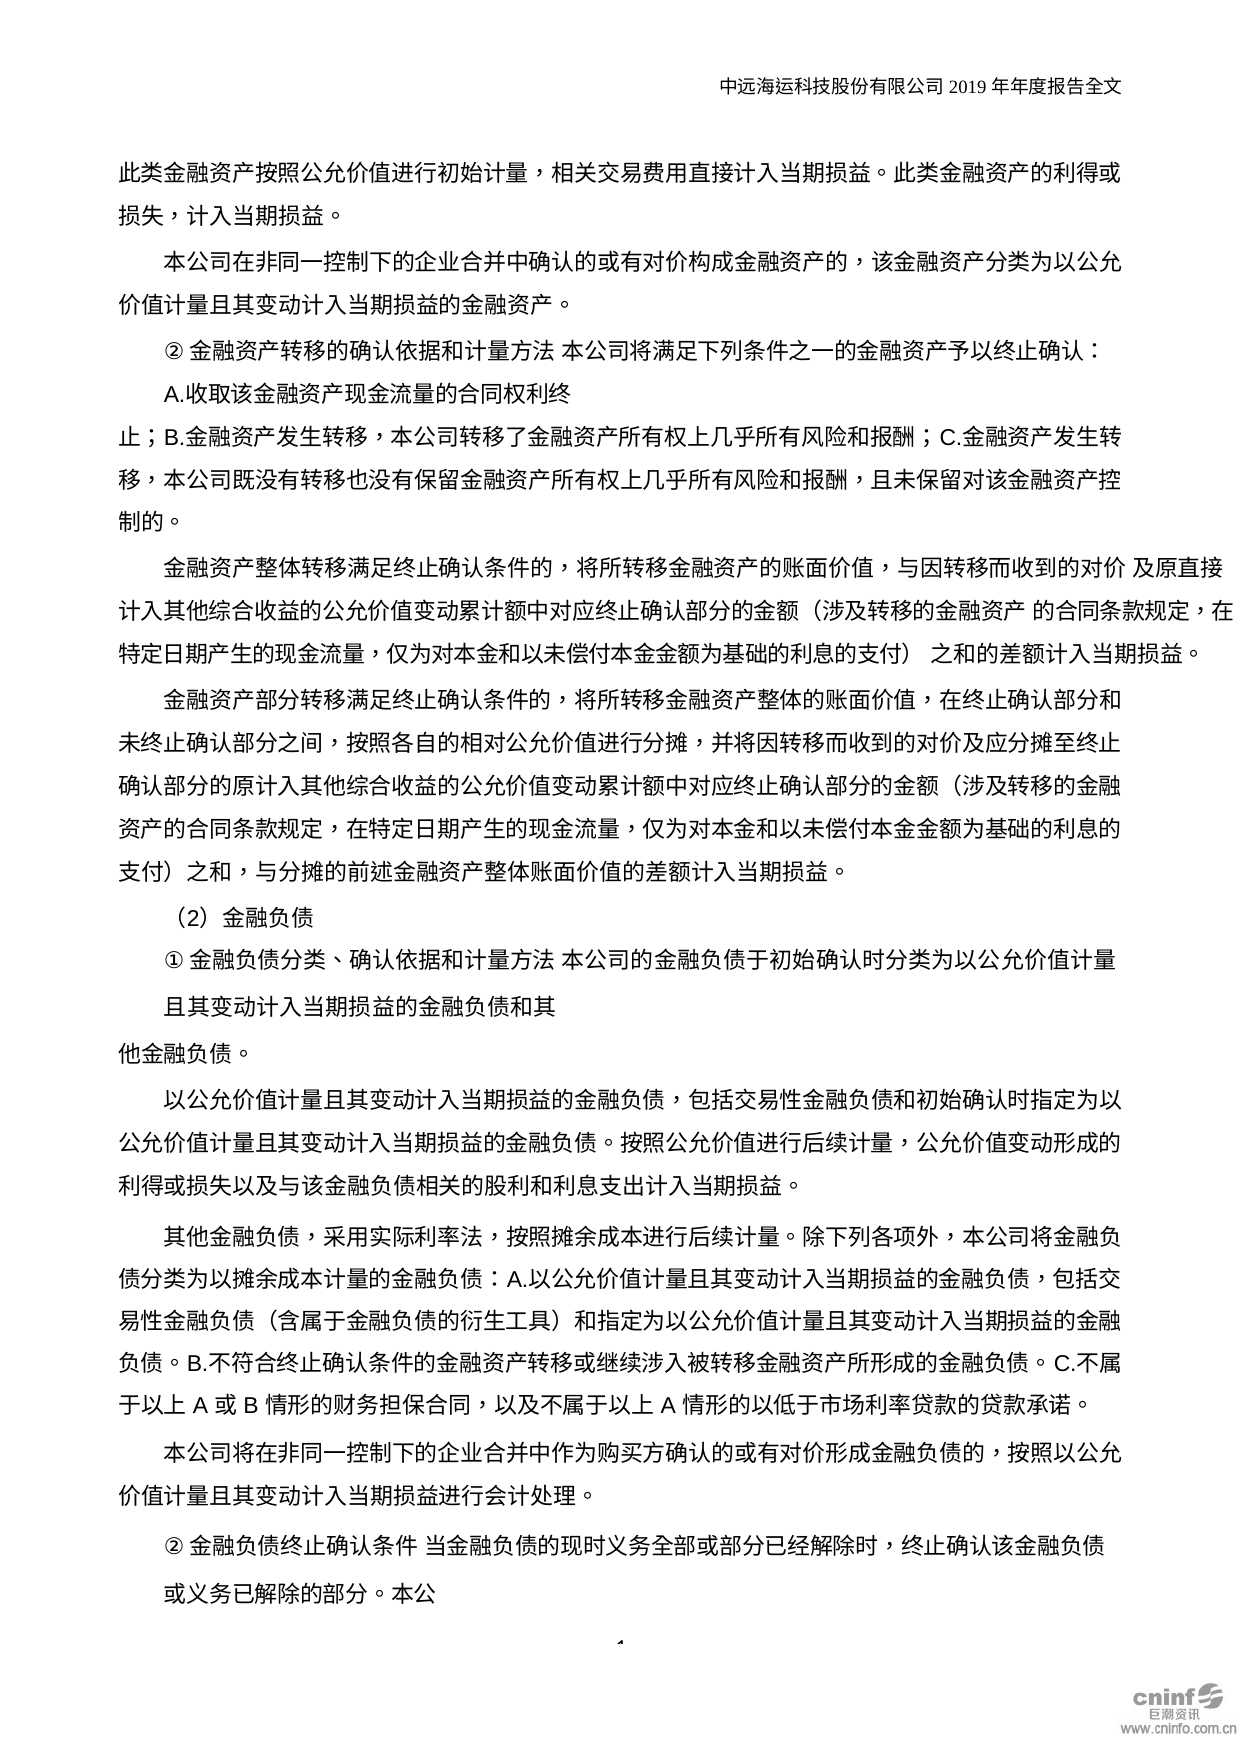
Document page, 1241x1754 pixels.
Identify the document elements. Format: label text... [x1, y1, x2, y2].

text 其他金融负债，采用实际利率法，按照摊余成本进行后续计量。除下列各项外，本公司将金融负 债分类为以摊余成本计量的金融负债：A.以公允价值计量且其变动计入当期损益的金融负债，包括交 易性金融负债（含属于金融负债的衍生工具）和指定为以公允价值计量且其变动计入当期损益的金融 负债。B.不符合终止确认条件的金融资产转移或继续涉入被转移金融资产所形成的金融负债。C.不属 于以上 A 或 B 情形的财务担保合同，以及不属于以上 A 情形的以低于市场利率贷款的贷款承诺。 [118, 1220, 1123, 1420]
text 以公允价值计量且其变动计入当期损益的金融负债，包括交易性金融负债和初始确认时指定为以 公允价值计量且其变动计入当期损益的金融负债。按照公允价值进行后续计量，公允价值变动形成的 利得或损失以及与该金融负债相关的股利和利息支出计入当期损益。 [118, 1084, 1122, 1201]
text 本公司将在非同一控制下的企业合并中作为购买方确认的或有对价形成金融负债的，按照以公允 价值计量且其变动计入当期损益进行会计处理。 [118, 1437, 1122, 1511]
text ②金融负债终止确认条件 当金融负债的现时义务全部或部分已经解除时，终止确认该金融负债或义务已解除的部分。本公 [164, 1530, 1122, 1609]
text ①金融负债分类、确认依据和计量方法 本公司的金融负债于初始确认时分类为以公允价值计量且其变动计入当期损益的金融负债和其 [164, 944, 1122, 1022]
text 金融资产整体转移满足终止确认条件的，将所转移金融资产的账面价值，与因转移而收到的对价 及原直接计入其他综合收益的公允价值变动累计额中对应终止确认部分的金额（涉及转移的金融资产 的合同条款规定，在特定日期产生的现金流量，仅为对本金和以未偿付本金金额为基础的利息的支付） 之和的差额计入当期损益。 [118, 552, 1240, 669]
text 他金融负债。 [118, 1039, 1240, 1068]
picture [1115, 1680, 1240, 1737]
text ②金融资产转移的确认依据和计量方法 本公司将满足下列条件之一的金融资产予以终止确认：A.收取该金融资产现金流量的合同权利终 [164, 335, 1122, 409]
text 止；B.金融资产发生转移，本公司转移了金融资产所有权上几乎所有风险和报酬；C.金融资产发生转 移，本公司既没有转移也没有保留金融资产所有权上几乎所有风险和报酬，且未保留对该金融资产控 制的。 [118, 421, 1122, 537]
text （2）金融负债 [164, 902, 1122, 933]
text 此类金融资产按照公允价值进行初始计量，相关交易费用直接计入当期损益。此类金融资产的利得或 损失，计入当期损益。 [118, 157, 1122, 231]
text 本公司在非同一控制下的企业合并中确认的或有对价构成金融资产的，该金融资产分类为以公允 价值计量且其变动计入当期损益的金融资产。 [118, 246, 1122, 320]
text 金融资产部分转移满足终止确认条件的，将所转移金融资产整体的账面价值，在终止确认部分和 未终止确认部分之间，按照各自的相对公允价值进行分摊，并将因转移而收到的对价及应分摊至终止 确认部分的原计入其他综合收益的公允价值变动累计额中对应终止确认部分的金额（涉及转移的金融 资产的合同条款规定，在特定日期产生的现金流量，仅为对本金和以未偿付本金金额为基础的利息的 支付）之和，与分摊的前述金融资产整体账面价值的差额计入当期损益。 [118, 684, 1123, 888]
